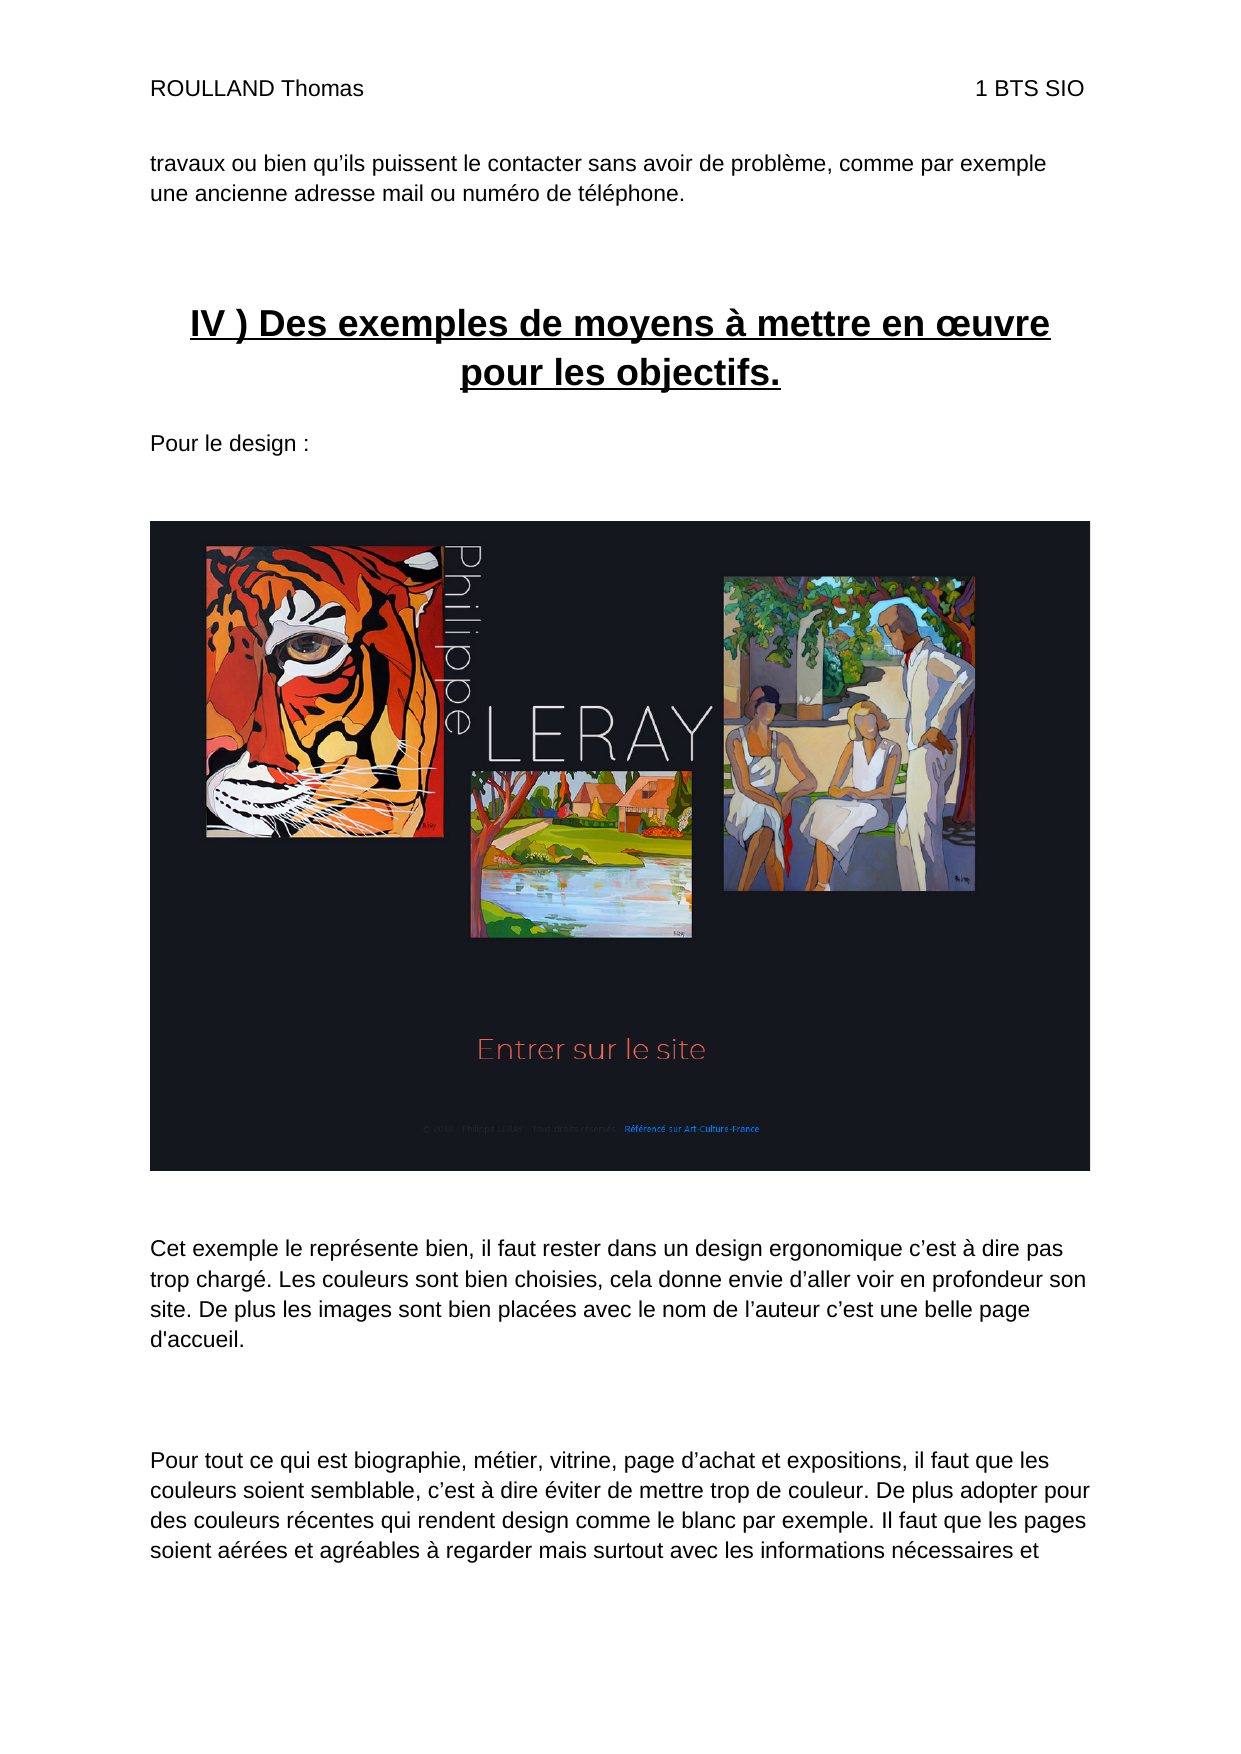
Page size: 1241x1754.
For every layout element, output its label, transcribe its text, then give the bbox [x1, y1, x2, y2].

picture [150, 521, 1091, 1171]
text Pour le design : [150, 430, 1090, 457]
text IV ) Des exemples de moyens à mettre en œuvre pour les objectifs. [150, 301, 1090, 394]
text Cet exemple le représente bien, il faut rester dans un design ergonomique c’est à dire pas trop chargé. Les couleurs sont bien choisies, cela donne envie d’aller voir en profondeur son site. De plus les images sont bien placées avec le nom de l’auteur c’est une belle page d'accueil. [150, 1235, 1090, 1352]
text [150, 150, 1090, 207]
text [150, 1447, 1090, 1564]
